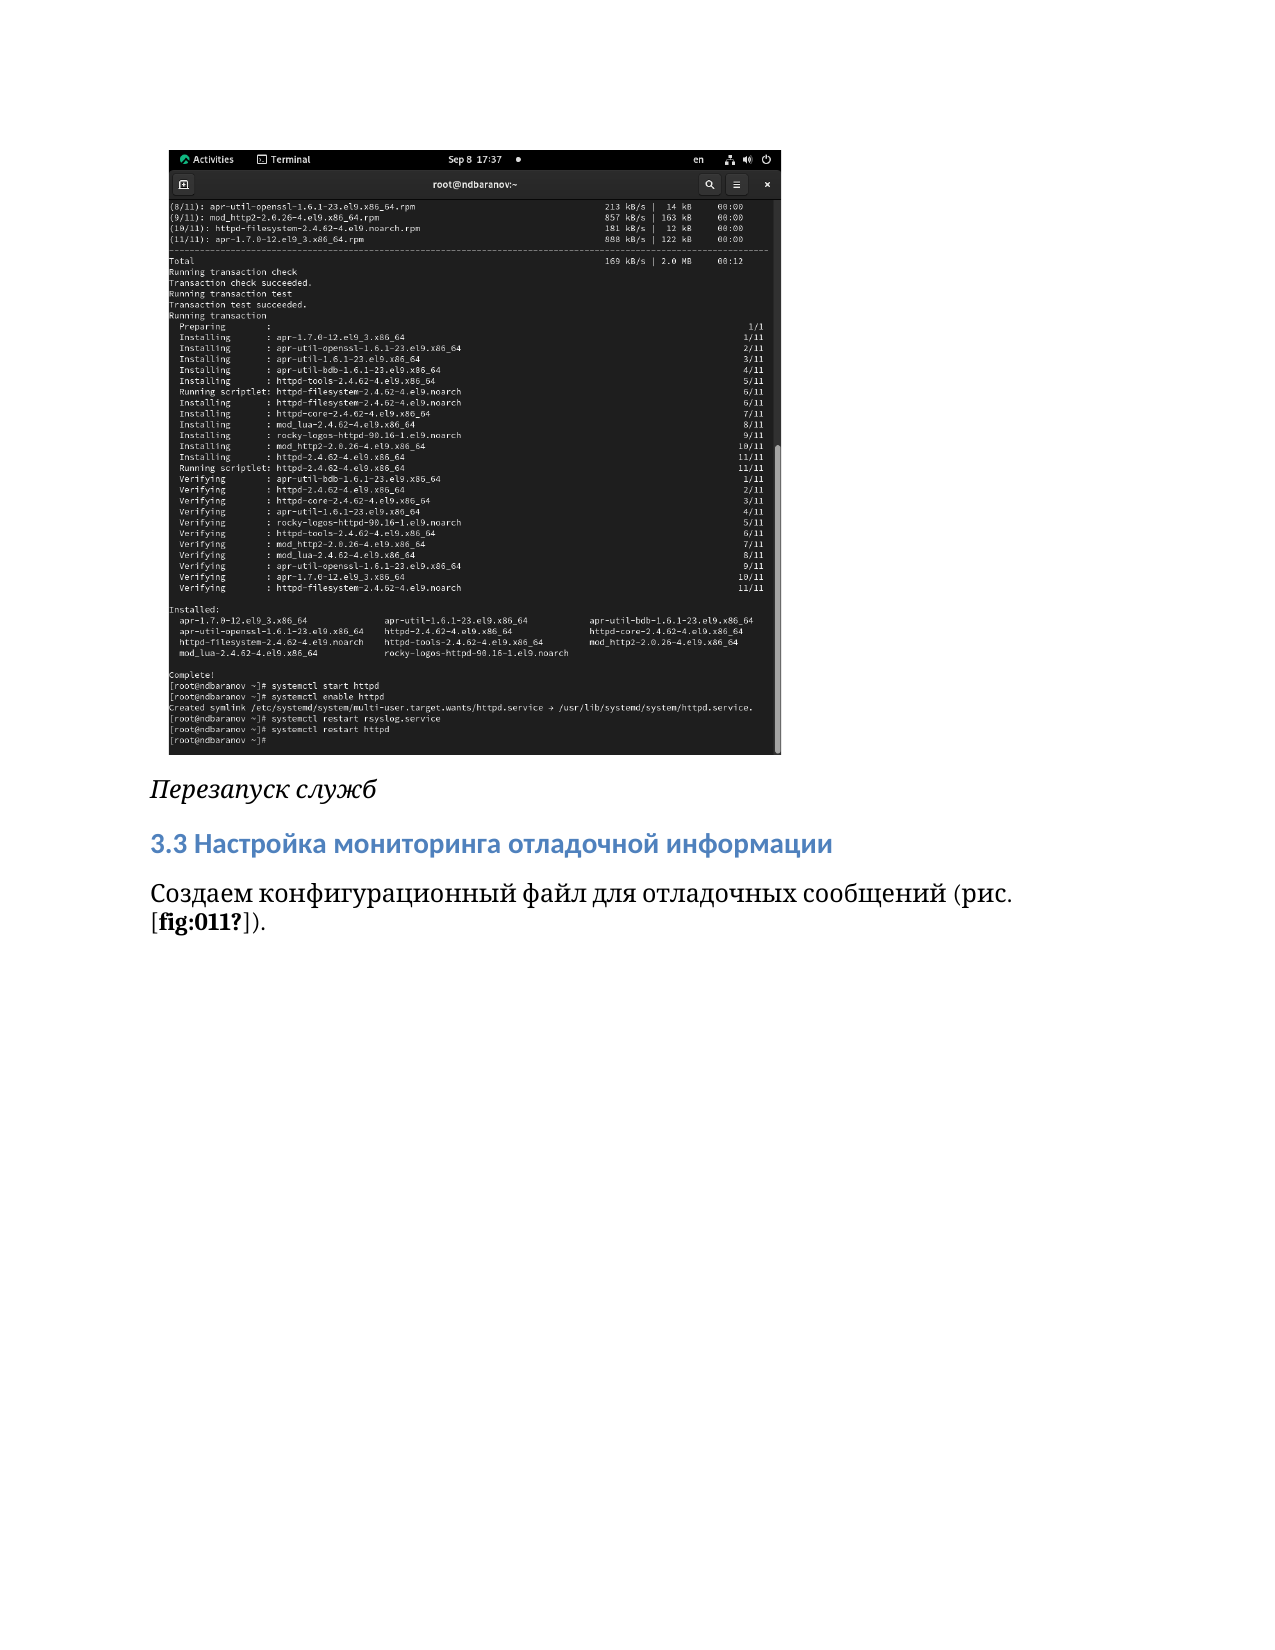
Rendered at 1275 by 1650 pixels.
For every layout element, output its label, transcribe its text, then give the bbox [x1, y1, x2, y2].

picture [168, 150, 782, 755]
text Перезапуск служб [150, 776, 1125, 804]
text Создаем конфигурационный файл для отладочных сообщений (рис. [fig:011?]). [150, 879, 1125, 937]
subtitle 3.3 Настройка мониторинга отладочной информации [150, 825, 1125, 861]
